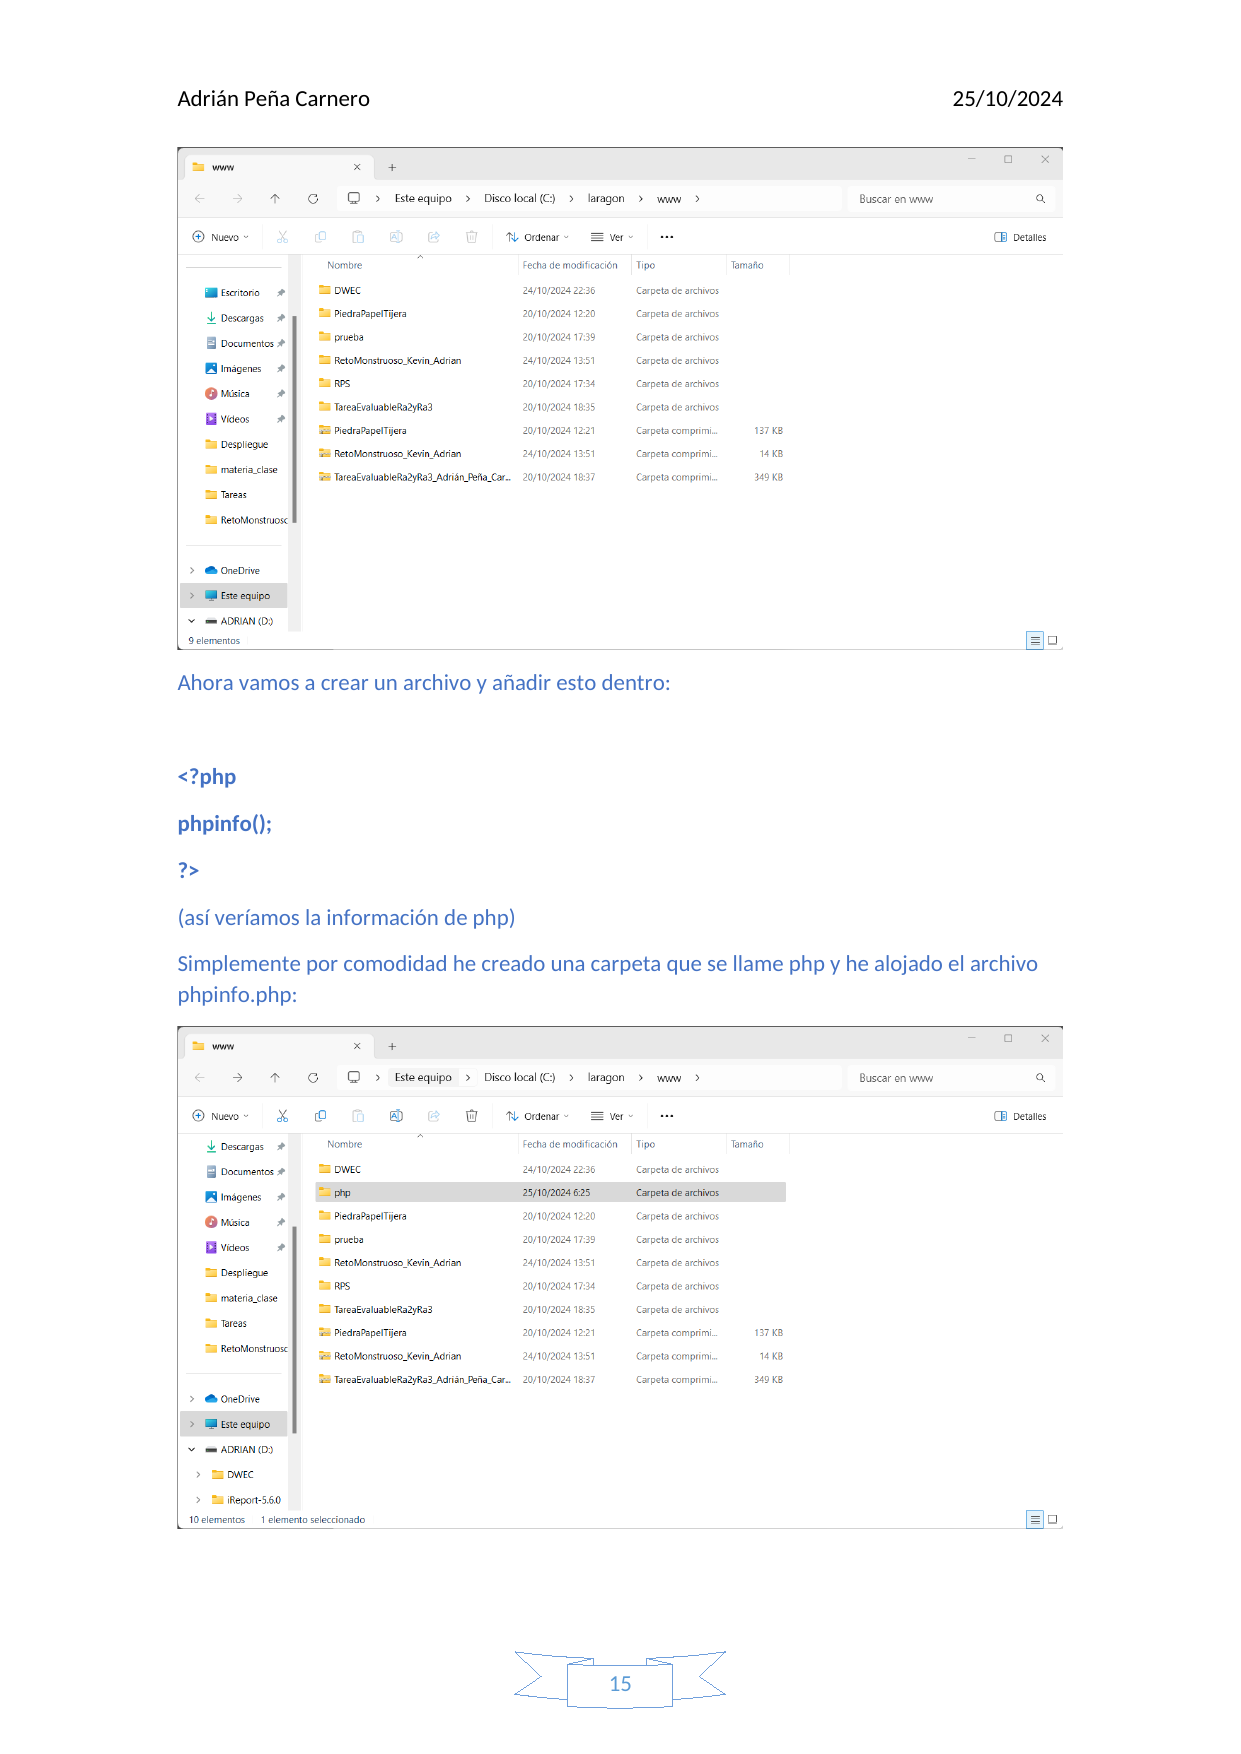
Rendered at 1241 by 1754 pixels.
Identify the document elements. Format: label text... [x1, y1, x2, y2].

text Ahora vamos a crear un archivo y añadir esto dentro: [177, 668, 1063, 696]
text phpinfo(); [177, 809, 1063, 837]
text <?php [177, 762, 1063, 790]
text Simplemente por comodidad he creado una carpeta que se llame php y he alojado el archivo phpinfo.php: [177, 949, 1063, 1008]
text ?> [177, 856, 1063, 884]
picture [177, 147, 1063, 650]
picture [177, 1026, 1063, 1529]
text (así veríamos la información de php) [177, 903, 1063, 931]
